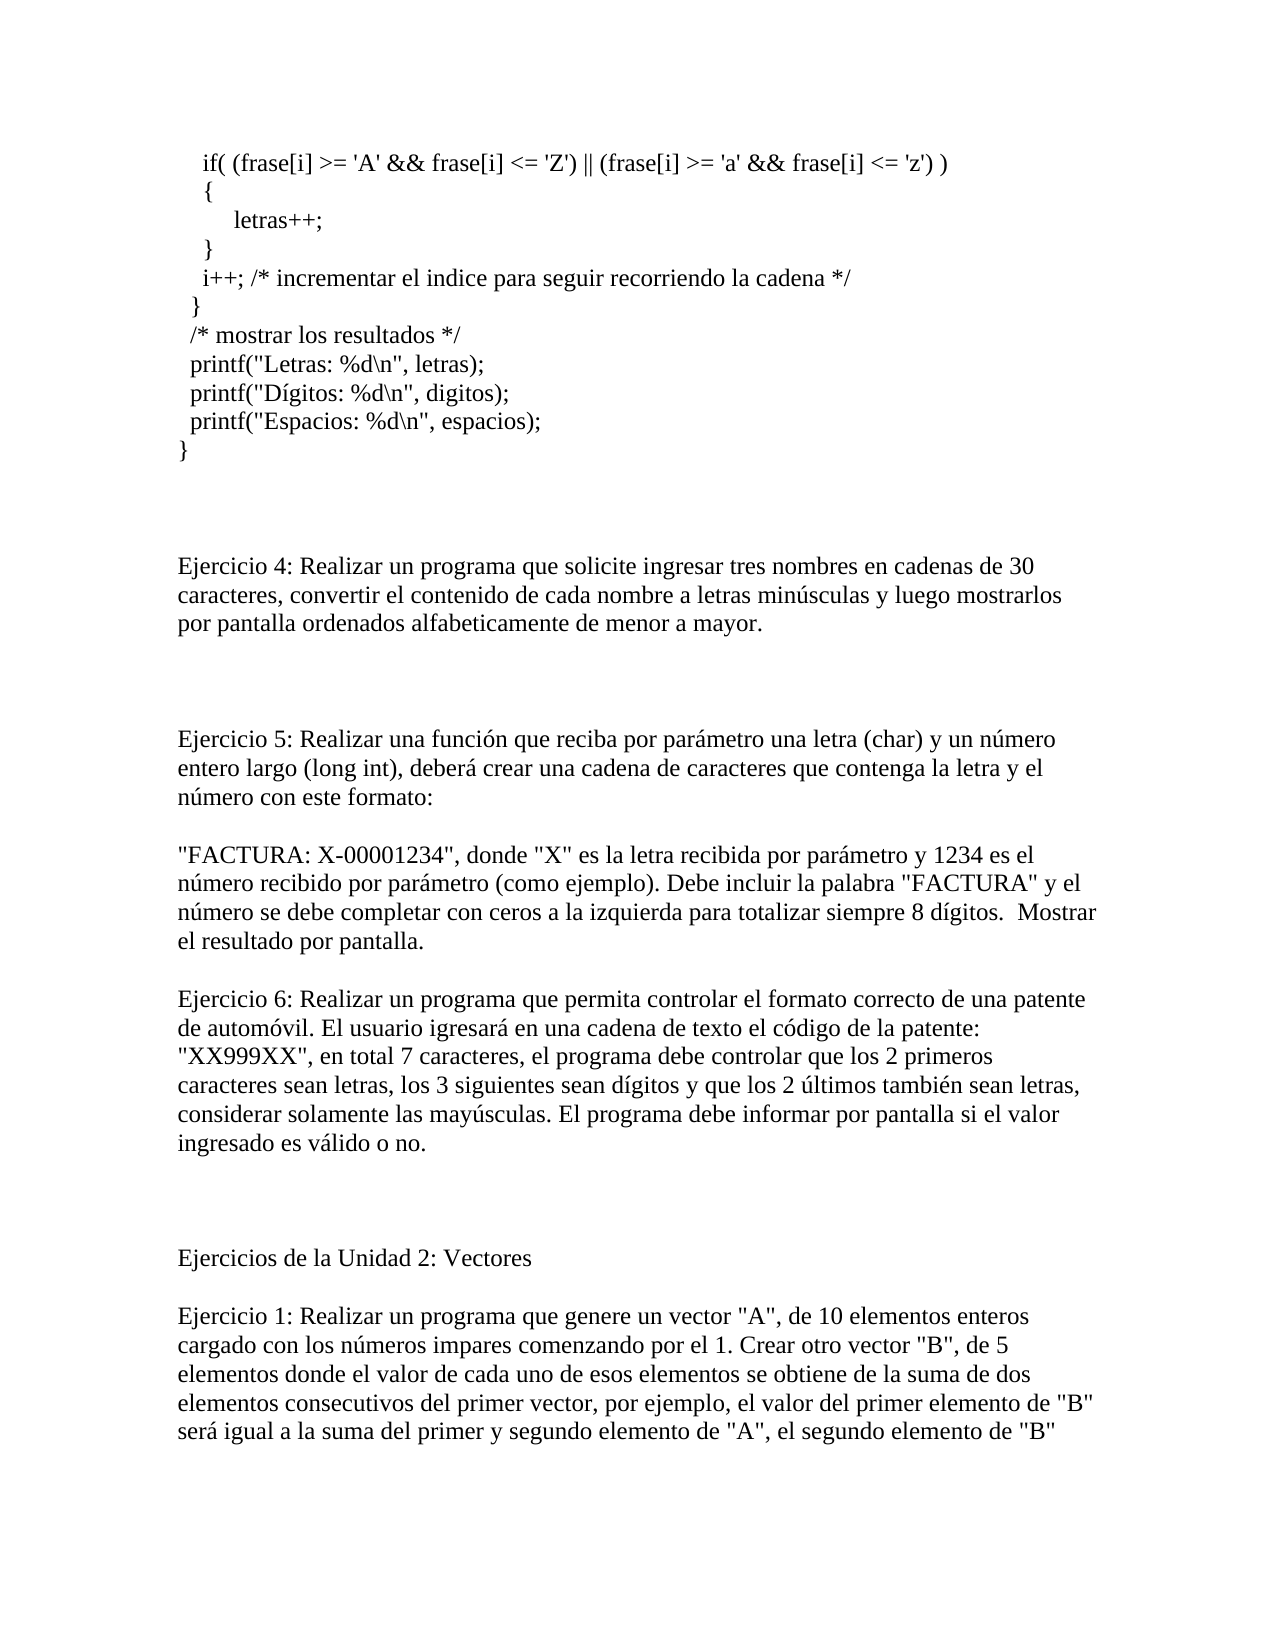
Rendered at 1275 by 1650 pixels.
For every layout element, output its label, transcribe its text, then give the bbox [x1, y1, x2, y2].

text Ejercicio 5: Realizar una función que reciba por parámetro una letra (char) y un número entero largo (long int), deberá crear una cadena de caracteres que contenga la letra y el número con este formato: [177, 724, 1098, 811]
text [177, 148, 1098, 464]
text Ejercicio 6: Realizar un programa que permita controlar el formato correcto de una patente de automóvil. El usuario igresará en una cadena de texto el código de la patente: "XX999XX", en total 7 caracteres, el programa debe controlar que los 2 primeros caracteres sean letras, los 3 siguientes sean dígitos y que los 2 últimos también sean letras, considerar solamente las mayúsculas. El programa debe informar por pantalla si el valor ingresado es válido o no. [177, 984, 1098, 1156]
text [177, 1301, 1098, 1445]
text "FACTURA: X-00001234", donde "X" es la letra recibida por parámetro y 1234 es el número recibido por parámetro (como ejemplo). Debe incluir la palabra "FACTURA" y el número se debe completar con ceros a la izquierda para totalizar siempre 8 dígitos. Mostrar el resultado por pantalla. [177, 840, 1098, 955]
text Ejercicios de la Unidad 2: Vectores [177, 1243, 1098, 1272]
text Ejercicio 4: Realizar un programa que solicite ingresar tres nombres en cadenas de 30 caracteres, convertir el contenido de cada nombre a letras minúsculas y luego mostrarlos por pantalla ordenados alfabeticamente de menor a mayor. [177, 551, 1098, 637]
